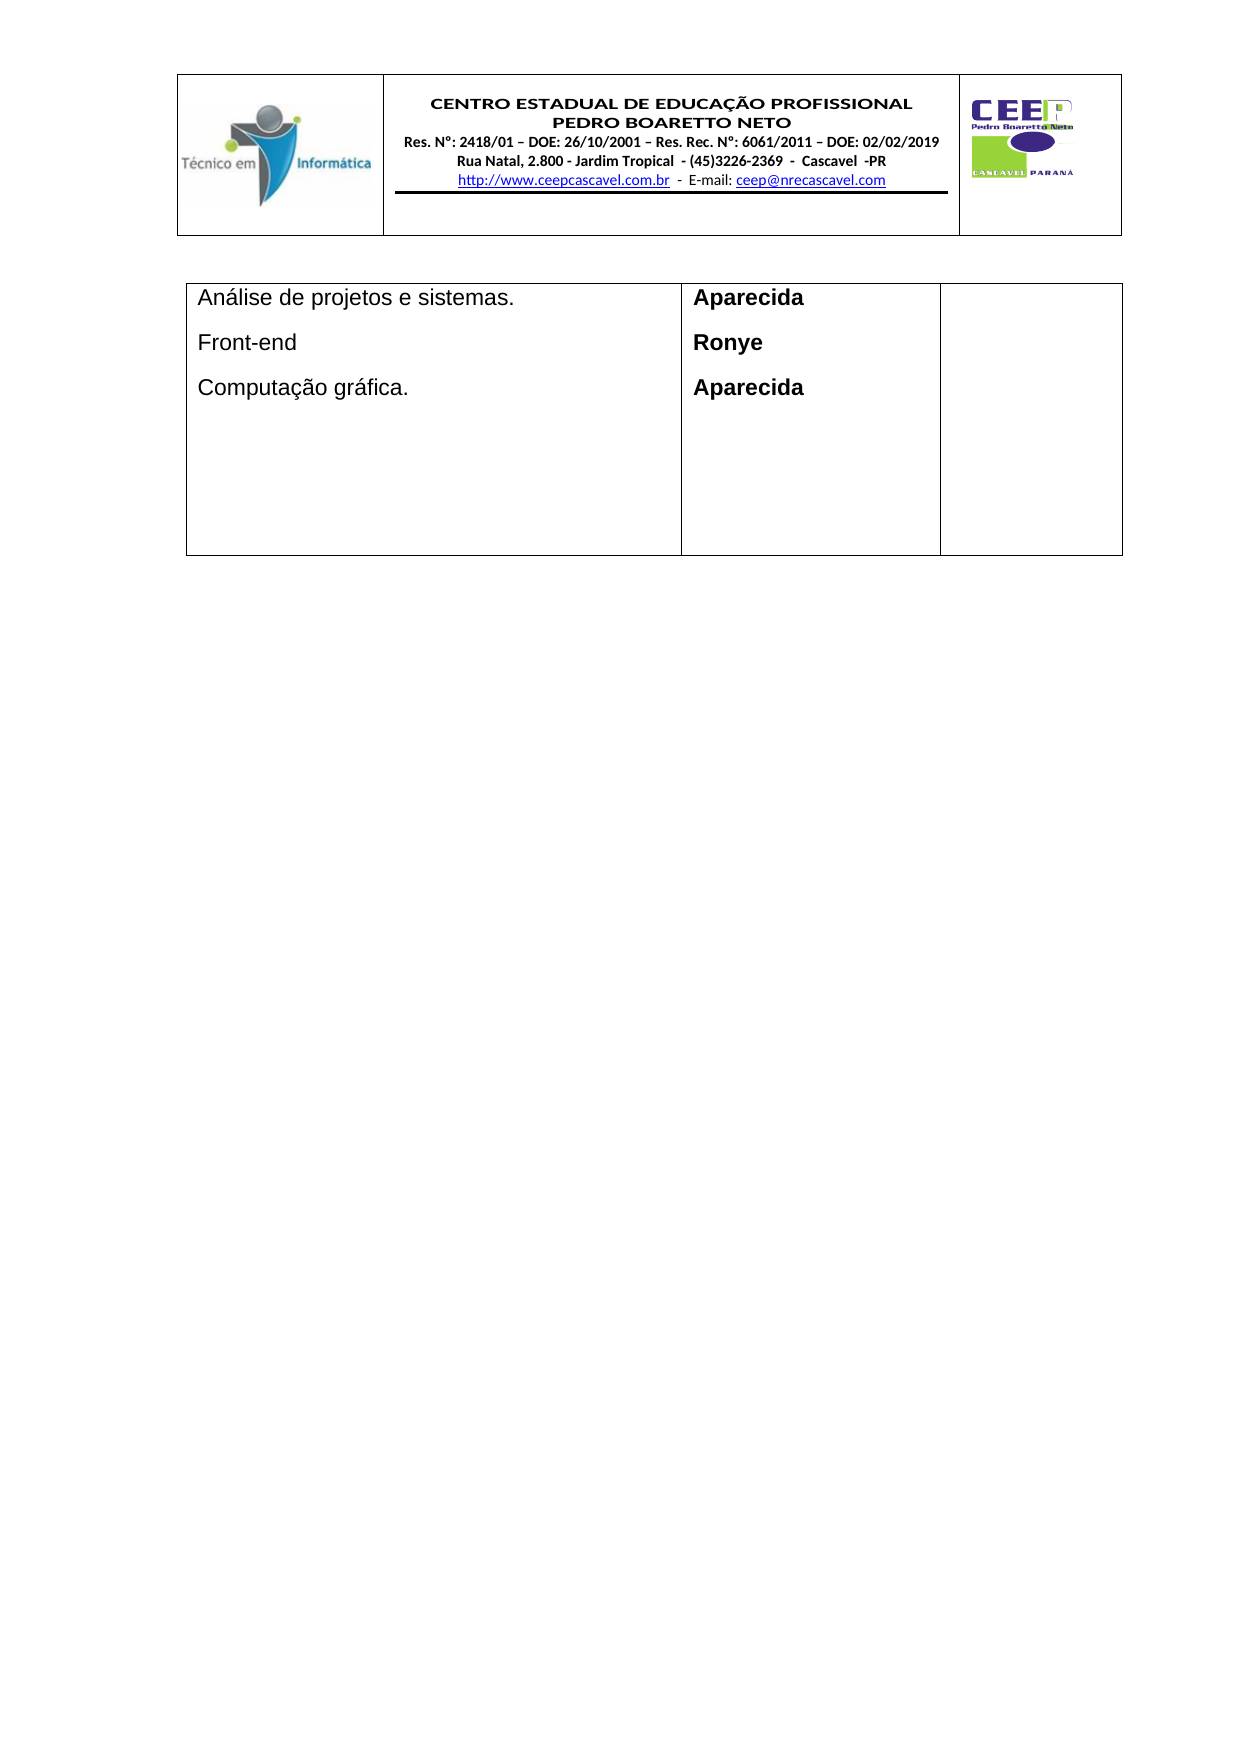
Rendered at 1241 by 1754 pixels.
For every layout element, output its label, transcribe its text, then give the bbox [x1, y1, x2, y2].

table_cell [941, 284, 1122, 555]
table_cell Análise de projetos e sistemas. Front-end Computação gráfica. [187, 284, 681, 555]
table_cell Aparecida Ronye Aparecida [682, 284, 940, 555]
picture [181, 104, 371, 207]
